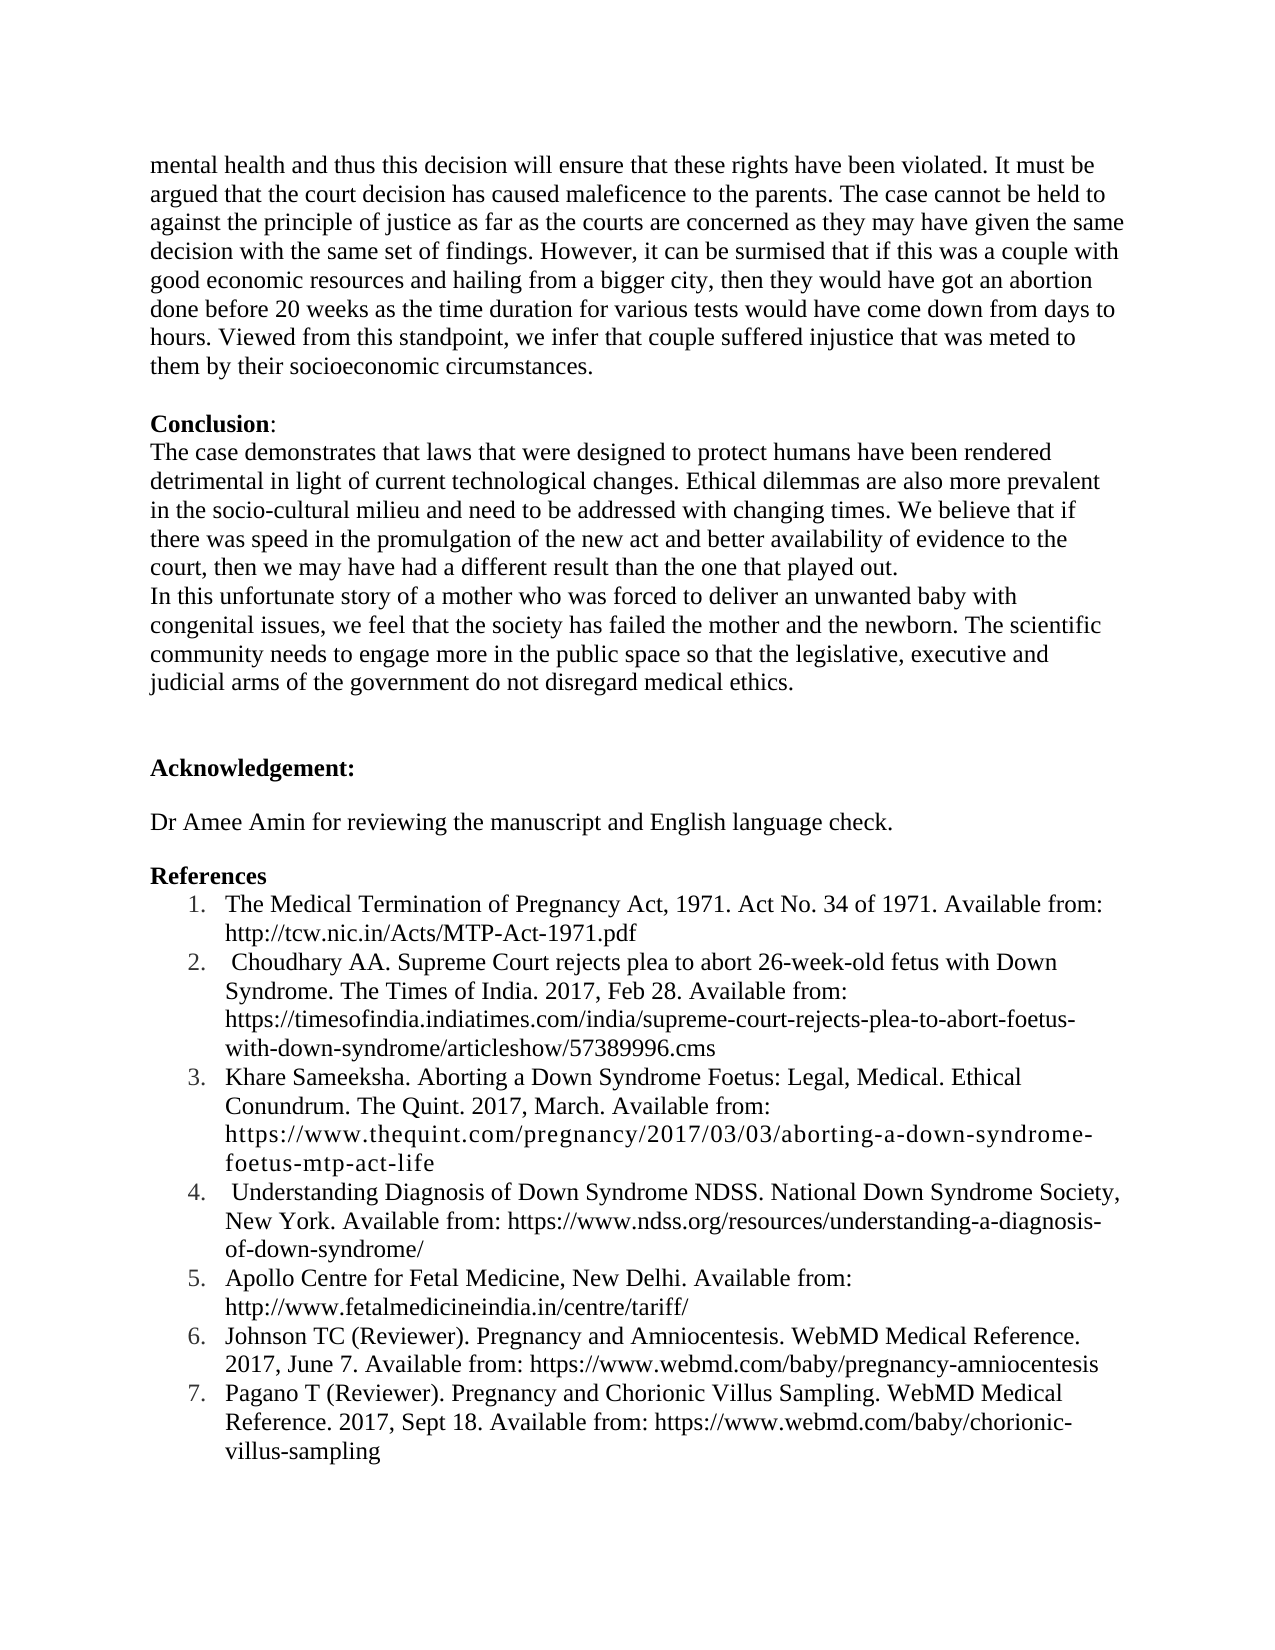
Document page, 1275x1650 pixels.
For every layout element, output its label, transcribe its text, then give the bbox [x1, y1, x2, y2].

text Dr Amee Amin for reviewing the manuscript and English language check. [150, 807, 1125, 836]
text The case demonstrates that laws that were designed to protect humans have been rendered detrimental in light of current technological changes. Ethical dilemmas are also more prevalent in the socio-cultural milieu and need to be addressed with changing times. We believe that if there was speed in the promulgation of the new act and better availability of evidence to the court, then we may have had a different result than the one that played out. [150, 437, 1125, 581]
text Acknowledgement: [150, 753, 1125, 782]
text In this unfortunate story of a mother who was forced to deliver an unwanted baby with congenital issues, we feel that the society has failed the mother and the newborn. The scientific community needs to engage more in the public space so that the legislative, executive and judicial arms of the government do not disregard medical ethics. [150, 581, 1125, 696]
list Khare Sameeksha. Aborting a Down Syndrome Foetus: Legal, Medical. Ethical Conundrum. The Quint. 2017, March. Available from: https://www.thequint.com/pregnancy/2017/03/03/aborting-a-down-syndrome-foetus-mtp-act-life [187, 1062, 1125, 1177]
list Pagano T (Reviewer). Pregnancy and Chorionic Villus Sampling. WebMD Medical Reference. 2017, Sept 18. Available from: https://www.webmd.com/baby/chorionic-villus-sampling [187, 1378, 1125, 1464]
list Johnson TC (Reviewer). Pregnancy and Amniocentesis. WebMD Medical Reference. 2017, June 7. Available from: https://www.webmd.com/baby/pregnancy-amniocentesis [187, 1321, 1125, 1378]
list Apollo Centre for Fetal Medicine, New Delhi. Available from: http://www.fetalmedicineindia.in/centre/tariff/ [187, 1263, 1125, 1321]
text References [150, 861, 1125, 889]
list The Medical Termination of Pregnancy Act, 1971. Act No. 34 of 1971. Available from: http://tcw.nic.in/Acts/MTP-Act-1971.pdf [187, 889, 1125, 947]
text Conclusion: [150, 409, 1125, 437]
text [150, 150, 1125, 380]
list Understanding Diagnosis of Down Syndrome NDSS. National Down Syndrome Society, New York. Available from: https://www.ndss.org/resources/understanding-a-diagnosis-of-down-syndrome/ [187, 1177, 1125, 1263]
list Choudhary AA. Supreme Court rejects plea to abort 26-week-old fetus with Down Syndrome. The Times of India. 2017, Feb 28. Available from: https://timesofindia.indiatimes.com/india/supreme-court-rejects-plea-to-abort-foetus-with-down-syndrome/articleshow/57389996.cms [187, 947, 1125, 1062]
